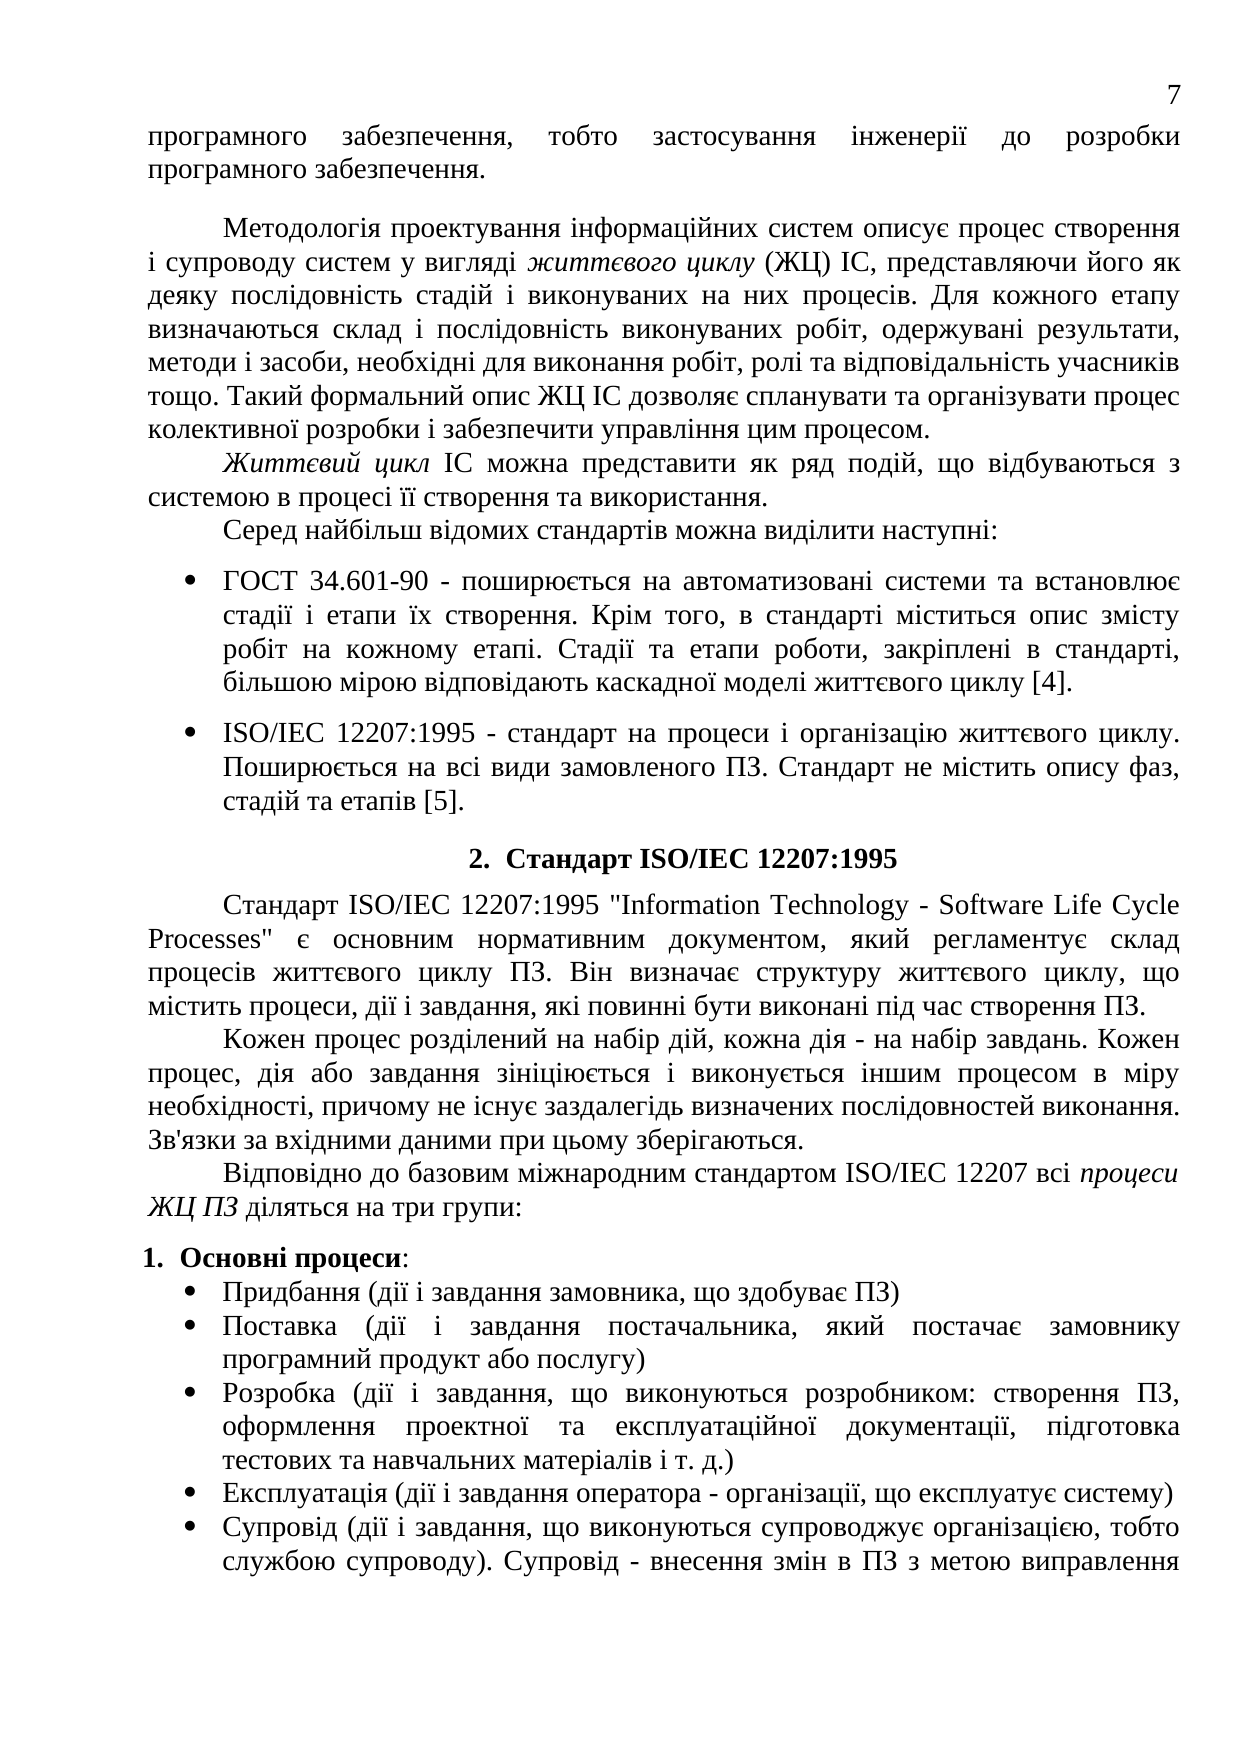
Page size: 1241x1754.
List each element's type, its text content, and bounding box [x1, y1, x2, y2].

subtitle Основні процеси: [142, 1240, 1181, 1274]
text Серед найбільш відомих стандартів можна виділити наступні: [148, 512, 1181, 546]
list Розробка (дії і завдання, що виконуються розробником: створення ПЗ, оформлення проектної та експлуатаційної документації, підготовка тестових та навчальних матеріалів і т. д.) [185, 1375, 1181, 1476]
text Життєвий цикл ІС можна представити як ряд подій, що відбуваються з системою в процесі її створення та використання. [148, 445, 1181, 512]
text Кожен процес розділений на набір дій, кожна дія - на набір завдань. Кожен процес, дія або завдання зініціюється і виконується іншим процесом в міру необхідності, причому не існує заздалегідь визначених послідовностей виконання. Зв'язки за вхідними даними при цьому зберігаються. [148, 1021, 1181, 1156]
text Відповідно до базовим міжнародним стандартом ISO/IEC 12207 всі процеси ЖЦ ПЗ діляться на три групи: [148, 1156, 1181, 1223]
list Поставка (дії і завдання постачальника, який постачає замовнику програмний продукт або послугу) [185, 1308, 1181, 1375]
list Придбання (дії і завдання замовника, що здобуває ПЗ) [185, 1274, 1181, 1308]
text Методологія проектування інформаційних систем описує процес створення і супроводу систем у вигляді життєвого циклу (ЖЦ) ІС, представляючи його як деяку послідовність стадій і виконуваних на них процесів. Для кожного етапу визначаються склад і послідовність виконуваних робіт, одержувані результати, методи і засоби, необхідні для виконання робіт, ролі та відповідальність учасників тощо. Такий формальний опис ЖЦ ІС дозволяє спланувати та організувати процес колективної розробки і забезпечити управління цим процесом. [148, 210, 1181, 445]
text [148, 118, 1181, 185]
list Експлуатація (дії і завдання оператора - організації, що експлуатує систему) [185, 1476, 1181, 1509]
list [185, 1509, 1181, 1576]
subtitle Стандарт ISO/IEC 12207:1995 [185, 841, 1181, 875]
list ГОСТ 34.601-90 - поширюється на автоматизовані системи та встановлює стадії і етапи їх створення. Крім того, в стандарті міститься опис змісту робіт на кожному етапі. Стадії та етапи роботи, закріплені в стандарті, більшою мірою відповідають каскадної моделі життєвого циклу [4]. [185, 563, 1181, 698]
text Стандарт ISO/IEC 12207:1995 "Information Technology - Software Life Cycle Processes" є основним нормативним документом, який регламентує склад процесів життєвого циклу ПЗ. Він визначає структуру життєвого циклу, що містить процеси, дії і завдання, які повинні бути виконані під час створення ПЗ. [148, 887, 1181, 1021]
list ISO/IEC 12207:1995 - стандарт на процеси і організацію життєвого циклу. Поширюється на всі види замовленого ПЗ. Стандарт не містить опису фаз, стадій та етапів [5]. [185, 716, 1181, 816]
